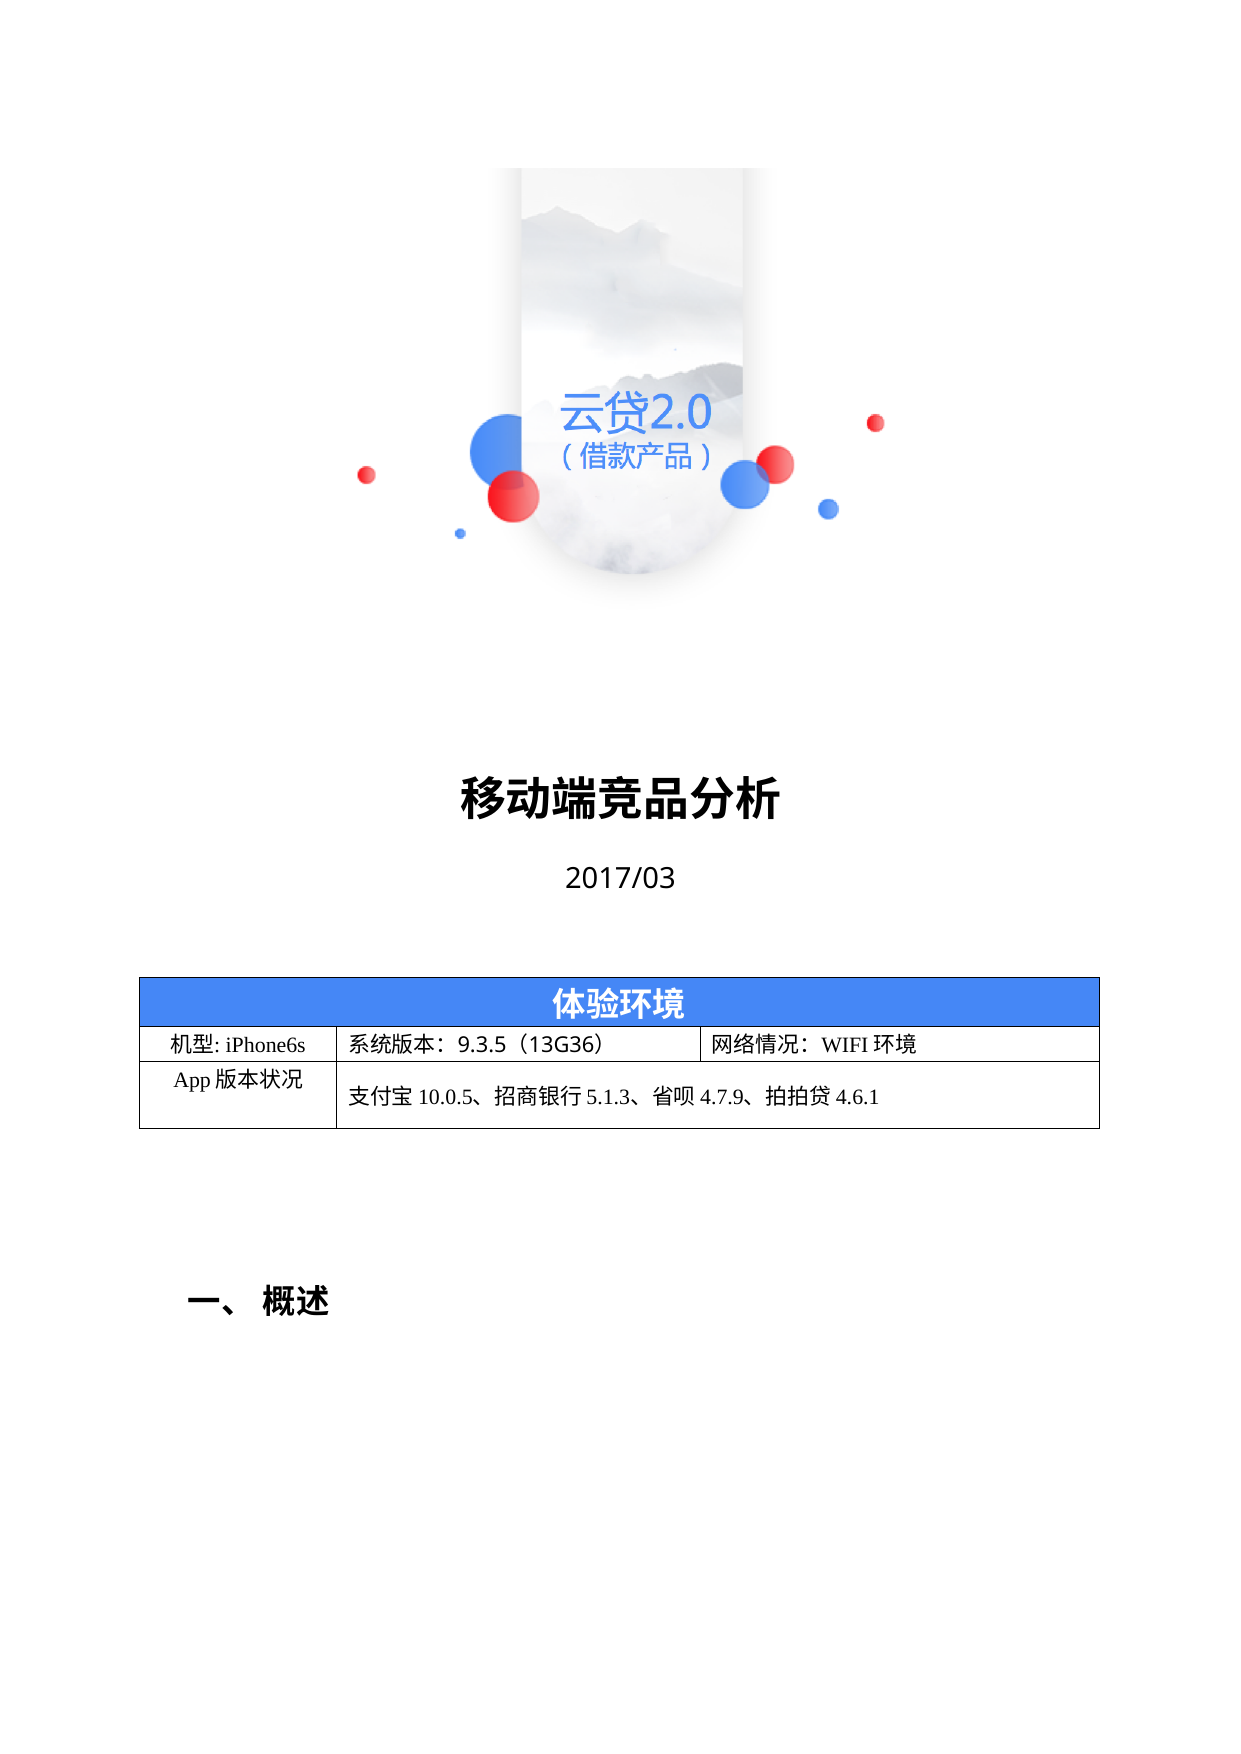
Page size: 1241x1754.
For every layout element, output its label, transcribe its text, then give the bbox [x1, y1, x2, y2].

text 2017/03 [187, 844, 1053, 909]
table_cell 机型: iPhone6s [140, 1027, 336, 1061]
list 概述 [187, 1267, 1053, 1332]
table_header 体验环境 [140, 978, 1099, 1026]
table_cell 系统版本：9.3.5（13G36） [337, 1027, 700, 1061]
text 移动端竞品分析 [187, 747, 1053, 844]
table_cell App版本状况 [140, 1062, 336, 1128]
table_cell 网络情况：WIFI环境 [701, 1027, 1099, 1061]
table_cell 支付宝10.0.5、招商银行5.1.3、省呗4.7.9、拍拍贷4.6.1 [337, 1062, 1099, 1128]
picture [187, 168, 1053, 611]
